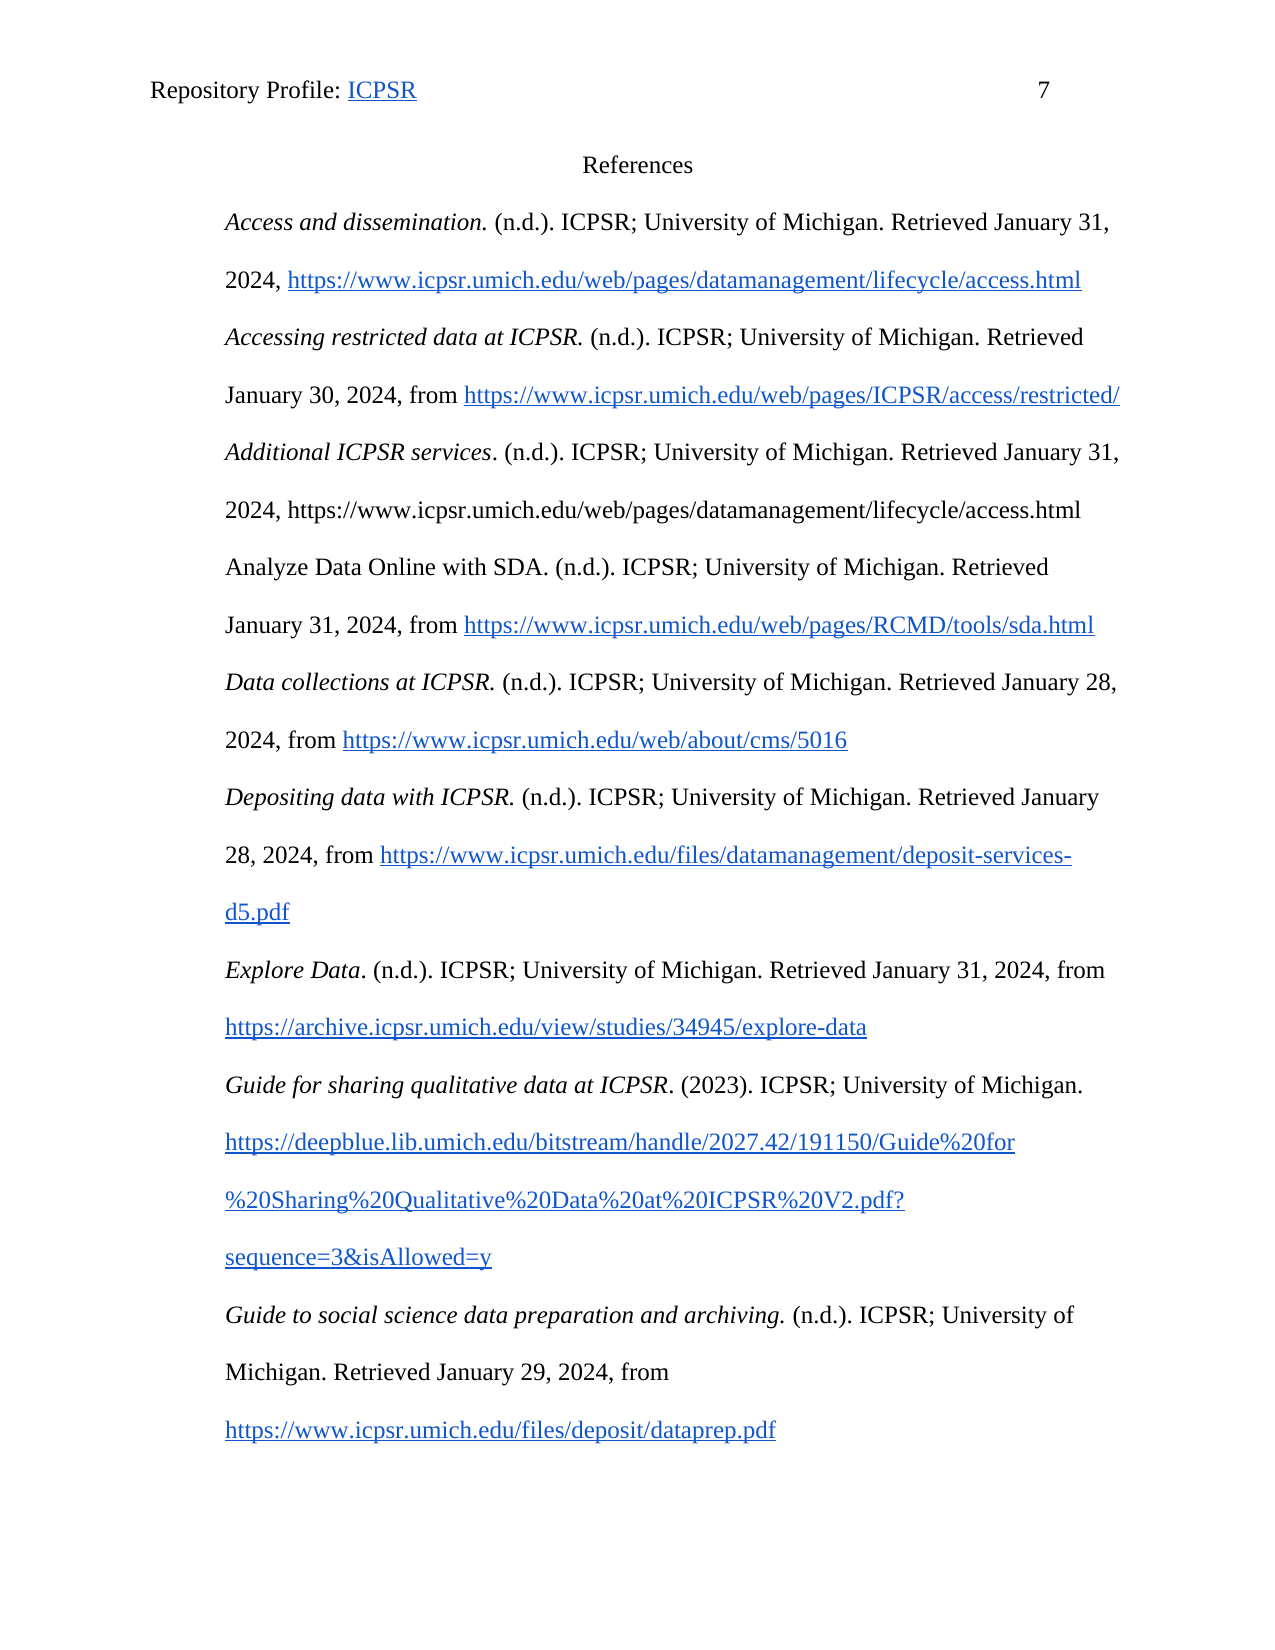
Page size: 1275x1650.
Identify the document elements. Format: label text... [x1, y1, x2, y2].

text Explore Data. (n.d.). ICPSR; University of Michigan. Retrieved January 31, 2024, from https://archive.icpsr.umich.edu/view/studies/34945/explore-data [225, 955, 1125, 1041]
text Accessing restricted data at ICPSR. (n.d.). ICPSR; University of Michigan. Retrieved January 30, 2024, from https://www.icpsr.umich.edu/web/pages/ICPSR/access/restricted/ [225, 322, 1125, 409]
text Data collections at ICPSR. (n.d.). ICPSR; University of Michigan. Retrieved January 28, 2024, from https://www.icpsr.umich.edu/web/about/cms/5016 [225, 667, 1125, 754]
text Additional ICPSR services. (n.d.). ICPSR; University of Michigan. Retrieved January 31, 2024, https://www.icpsr.umich.edu/web/pages/datamanagement/lifecycle/access.html [225, 437, 1125, 524]
text References [150, 150, 1125, 179]
text Depositing data with ICPSR. (n.d.). ICPSR; University of Michigan. Retrieved January 28, 2024, from https://www.icpsr.umich.edu/files/datamanagement/deposit-services-d5.pdf [225, 782, 1125, 926]
text Guide for sharing qualitative data at ICPSR. (2023). ICPSR; University of Michigan. https://deepblue.lib.umich.edu/bitstream/handle/2027.42/191150/Guide%20for%20Sharing%20Qualitative%20Data%20at%20ICPSR%20V2.pdf?sequence=3&isAllowed=y [225, 1070, 1125, 1271]
text Guide to social science data preparation and archiving. (n.d.). ICPSR; University of Michigan. Retrieved January 29, 2024, from https://www.icpsr.umich.edu/files/deposit/dataprep.pdf [225, 1300, 1125, 1444]
text Access and dissemination. (n.d.). ICPSR; University of Michigan. Retrieved January 31, 2024, https://www.icpsr.umich.edu/web/pages/datamanagement/lifecycle/access.html [225, 207, 1125, 294]
text Analyze Data Online with SDA. (n.d.). ICPSR; University of Michigan. Retrieved January 31, 2024, from https://www.icpsr.umich.edu/web/pages/RCMD/tools/sda.html [225, 552, 1125, 639]
